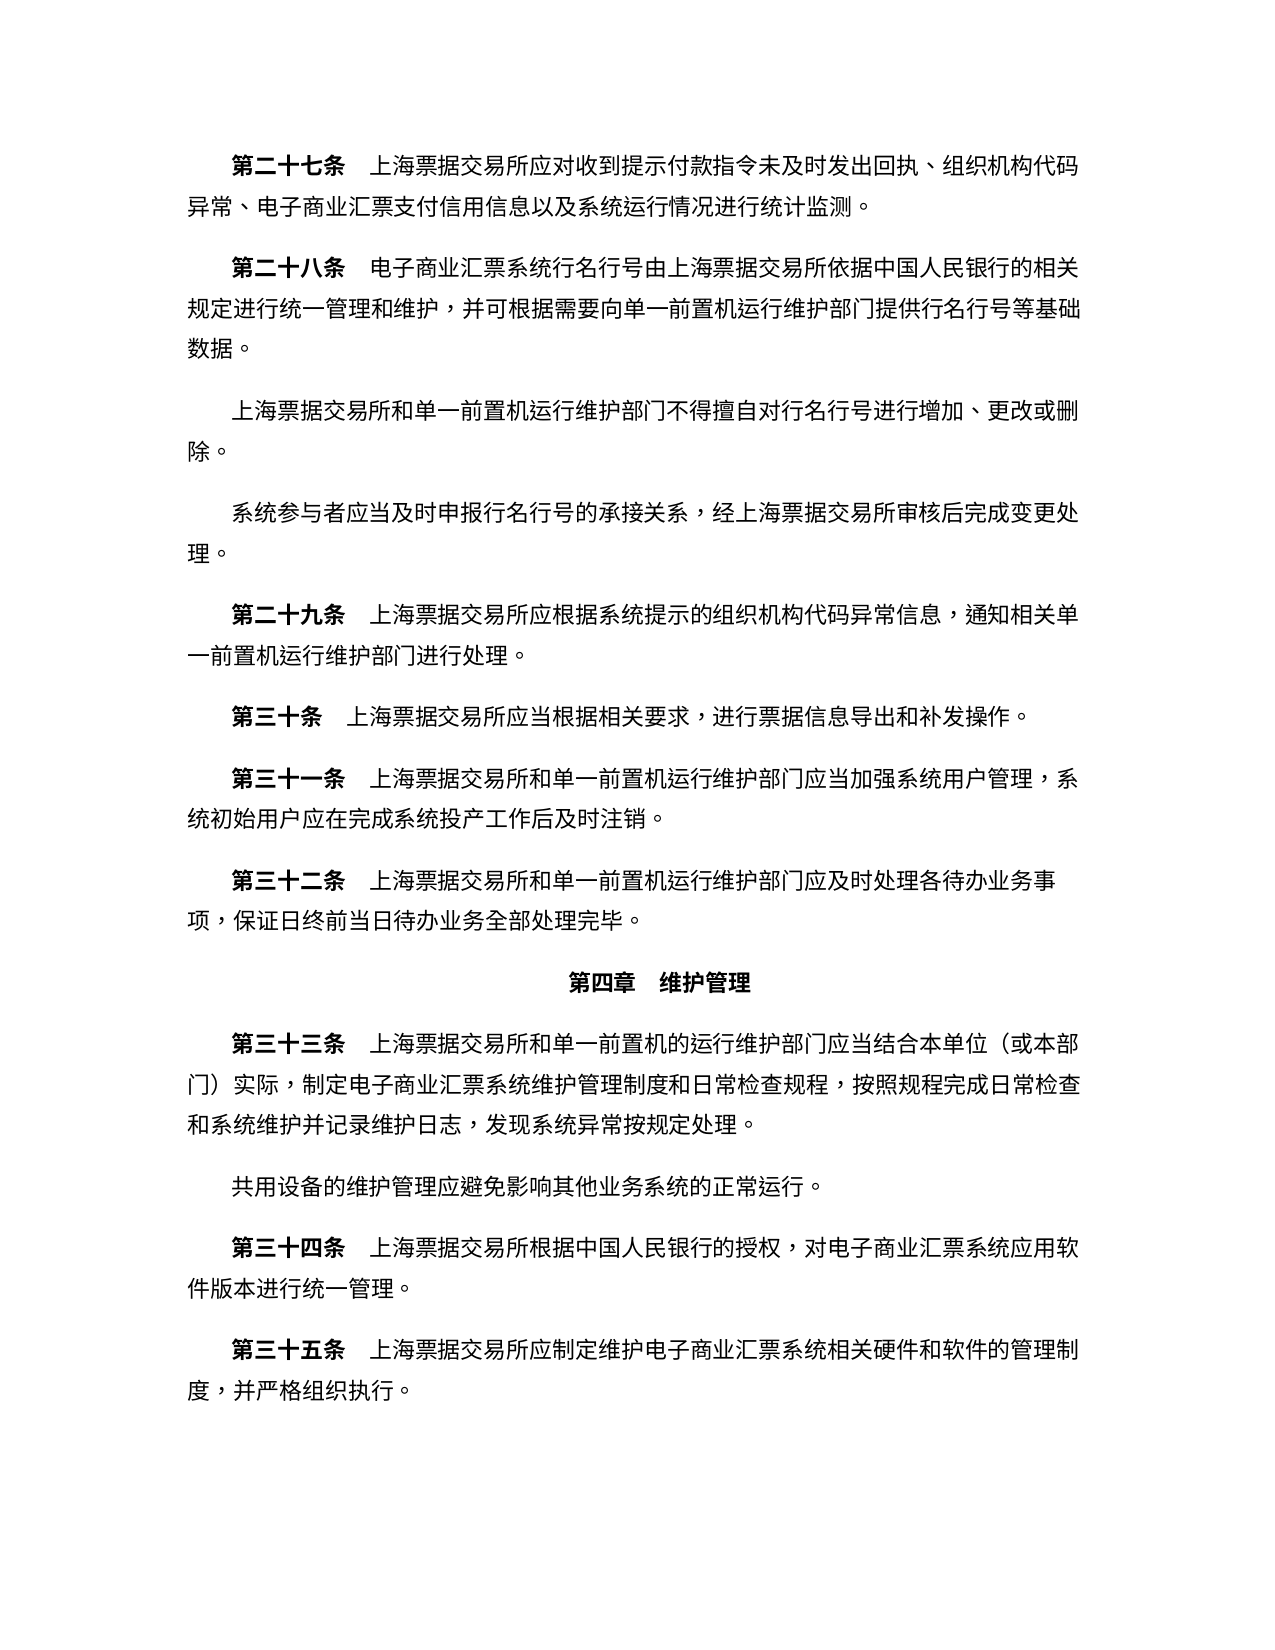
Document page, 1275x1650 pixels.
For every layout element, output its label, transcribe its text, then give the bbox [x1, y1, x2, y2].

text 第三十三条 上海票据交易所和单一前置机的运行维护部门应当结合本单位（或本部门）实际，制定电子商业汇票系统维护管理制度和日常检查规程，按照规程完成日常检查和系统维护并记录维护日志，发现系统异常按规定处理。 [187, 1028, 1087, 1141]
text 第二十八条 电子商业汇票系统行名行号由上海票据交易所依据中国人民银行的相关规定进行统一管理和维护，并可根据需要向单一前置机运行维护部门提供行名行号等基础数据。 [187, 252, 1087, 364]
text 第三十一条 上海票据交易所和单一前置机运行维护部门应当加强系统用户管理，系统初始用户应在完成系统投产工作后及时注销。 [187, 762, 1087, 834]
text 第三十二条 上海票据交易所和单一前置机运行维护部门应及时处理各待办业务事项，保证日终前当日待办业务全部处理完毕。 [187, 864, 1087, 936]
text 第三十条 上海票据交易所应当根据相关要求，进行票据信息导出和补发操作。 [187, 701, 1087, 732]
text 第二十七条 上海票据交易所应对收到提示付款指令未及时发出回执、组织机构代码异常、电子商业汇票支付信用信息以及系统运行情况进行统计监测。 [187, 150, 1087, 222]
text 第二十九条 上海票据交易所应根据系统提示的组织机构代码异常信息，通知相关单一前置机运行维护部门进行处理。 [187, 599, 1087, 671]
text 第三十四条 上海票据交易所根据中国人民银行的授权，对电子商业汇票系统应用软件版本进行统一管理。 [187, 1232, 1087, 1304]
text 第三十五条 上海票据交易所应制定维护电子商业汇票系统相关硬件和软件的管理制度，并严格组织执行。 [187, 1334, 1087, 1406]
text 上海票据交易所和单一前置机运行维护部门不得擅自对行名行号进行增加、更改或删除。 [187, 395, 1087, 467]
text 共用设备的维护管理应避免影响其他业务系统的正常运行。 [187, 1171, 1087, 1202]
text 第四章 维护管理 [187, 967, 1087, 998]
text 系统参与者应当及时申报行名行号的承接关系，经上海票据交易所审核后完成变更处理。 [187, 497, 1087, 569]
